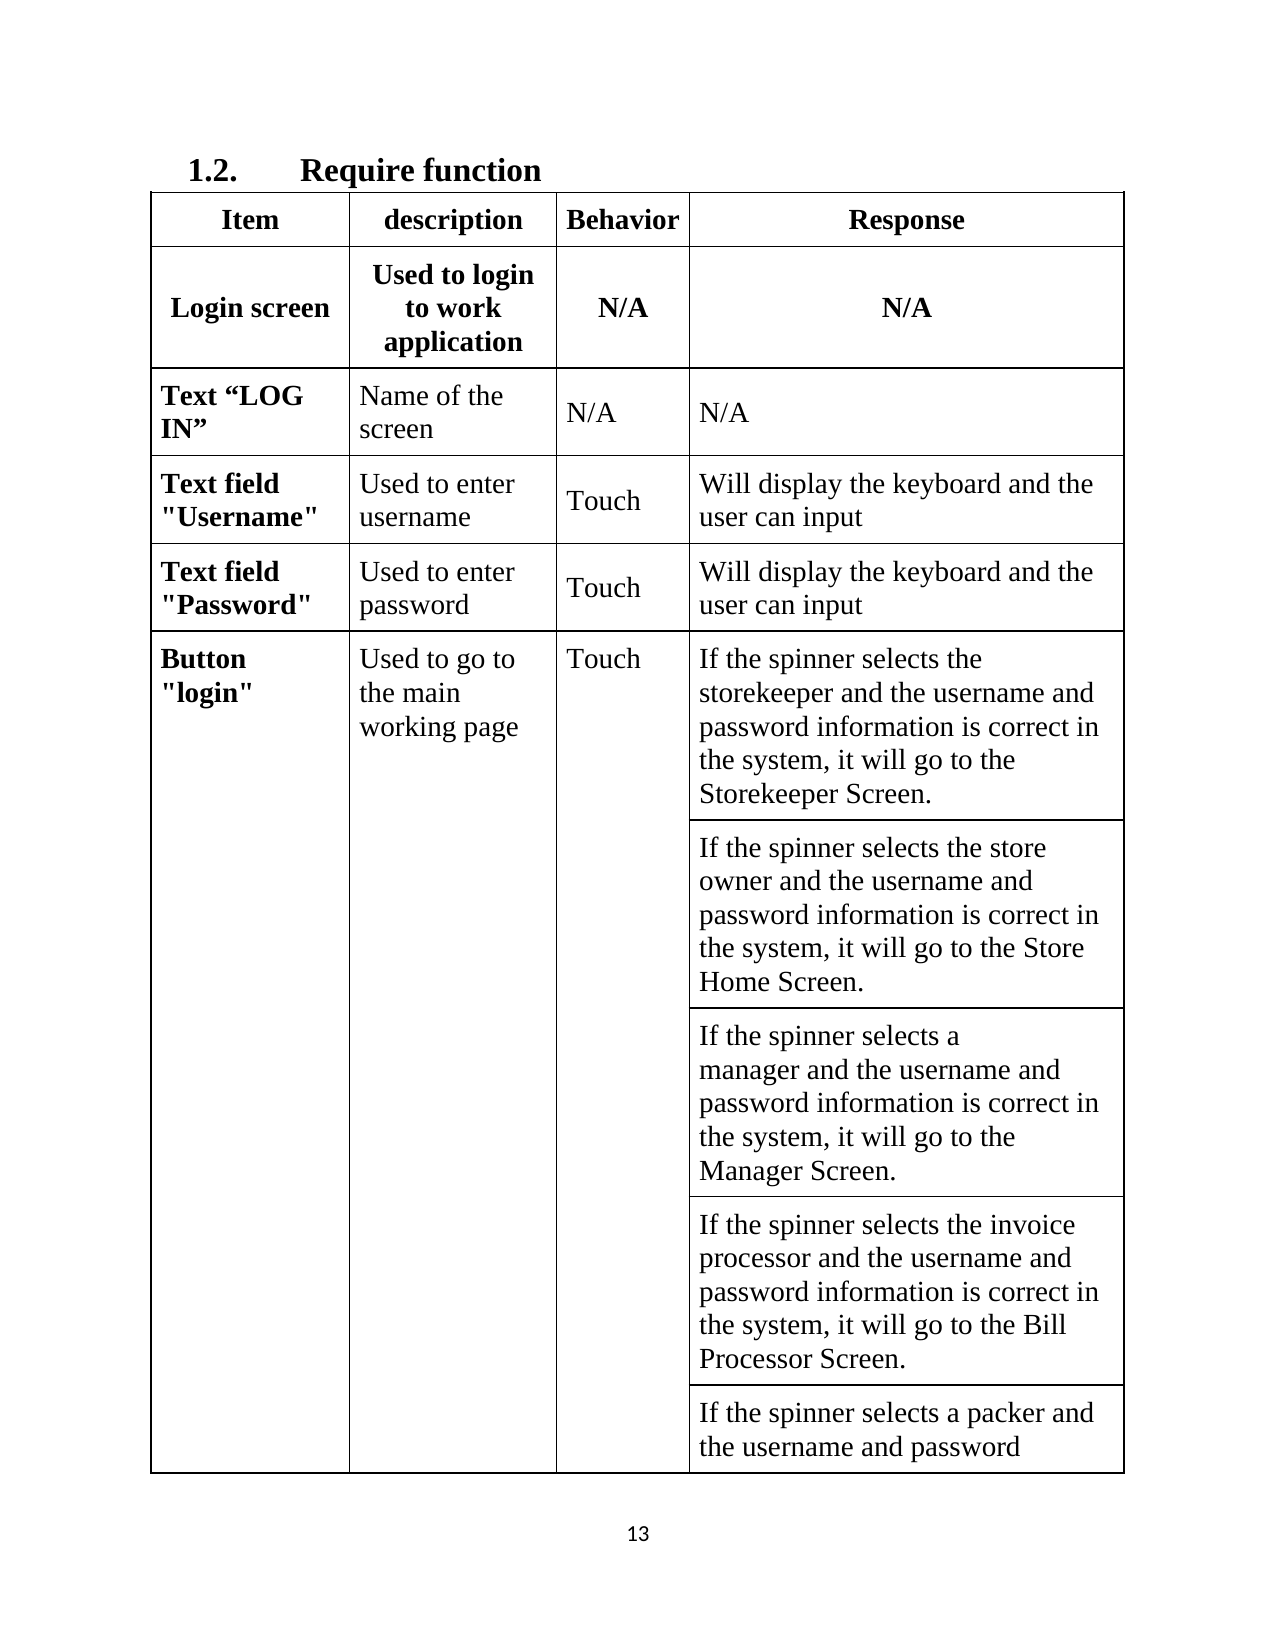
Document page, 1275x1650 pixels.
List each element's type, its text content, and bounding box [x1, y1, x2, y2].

table_cell Will display the keyboard and the user can input [690, 456, 1123, 543]
table_header Item [152, 193, 349, 246]
table_cell N/A [557, 369, 689, 455]
table_cell Will display the keyboard and the user can input [690, 544, 1123, 630]
table_cell N/A [690, 247, 1123, 367]
subtitle Require function [187, 150, 1125, 188]
table_cell Text field "Password" [152, 544, 349, 630]
table_cell If the spinner selects the invoice processor and the username and password information is correct in the system, it will go to the Bill Processor Screen. [690, 1197, 1123, 1384]
table_cell Used to login to work application [350, 247, 556, 367]
table_header Behavior [557, 193, 689, 246]
table_cell Used to go to the main working page [350, 632, 556, 1472]
table_cell Text field "Username" [152, 456, 349, 543]
table_cell If the spinner selects the store owner and the username and password information is correct in the system, it will go to the Store Home Screen. [690, 821, 1123, 1007]
table_cell Button "login" [152, 632, 349, 1472]
table_cell N/A [557, 247, 689, 367]
table_cell Login screen [152, 247, 349, 367]
table_cell If the spinner selects the storekeeper and the username and password information is correct in the system, it will go to the Storekeeper Screen. [690, 632, 1123, 819]
table_cell N/A [690, 369, 1123, 455]
table_cell If the spinner selects a manager and the username and password information is correct in the system, it will go to the Manager Screen. [690, 1009, 1123, 1196]
table_cell Touch [557, 456, 689, 543]
table_cell Text “LOG IN” [152, 369, 349, 455]
table_header description [350, 193, 556, 246]
table_cell Used to enter username [350, 456, 556, 543]
table_cell Touch [557, 544, 689, 630]
table_header Response [690, 193, 1123, 246]
table_cell Touch [557, 632, 689, 1472]
table_cell Name of the screen [350, 369, 556, 455]
table_cell Used to enter password [350, 544, 556, 630]
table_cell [690, 1386, 1123, 1472]
